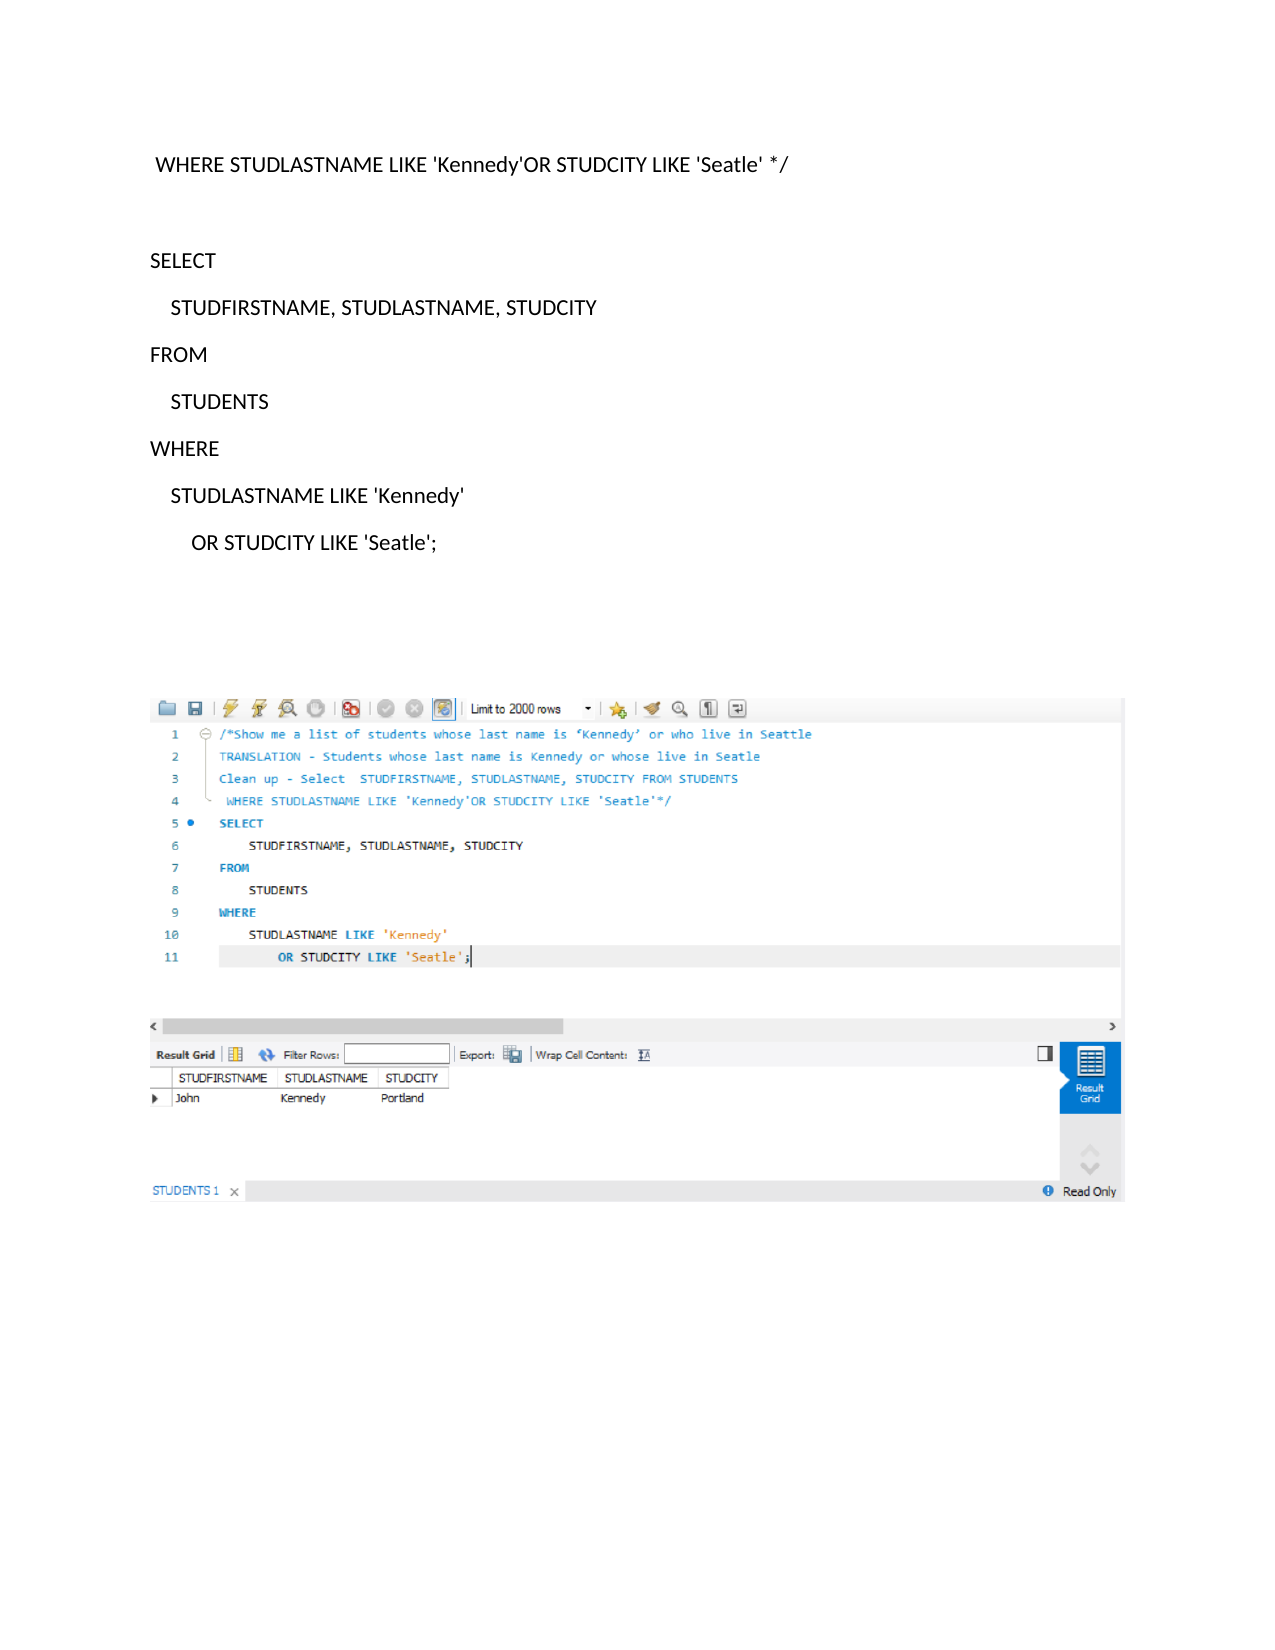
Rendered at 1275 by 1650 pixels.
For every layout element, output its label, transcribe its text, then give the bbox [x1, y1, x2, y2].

text STUDENTS [150, 387, 1125, 415]
picture [150, 698, 1125, 1202]
text STUDLASTNAME LIKE 'Kennedy' [150, 481, 1125, 509]
text WHERE STUDLASTNAME LIKE 'Kennedy'OR STUDCITY LIKE 'Seatle' */ [150, 150, 1125, 178]
text OR STUDCITY LIKE 'Seatle'; [150, 528, 1125, 556]
text STUDFIRSTNAME, STUDLASTNAME, STUDCITY [150, 293, 1125, 321]
text WHERE [150, 434, 1125, 462]
text FROM [150, 340, 1125, 368]
text SELECT [150, 246, 1125, 274]
